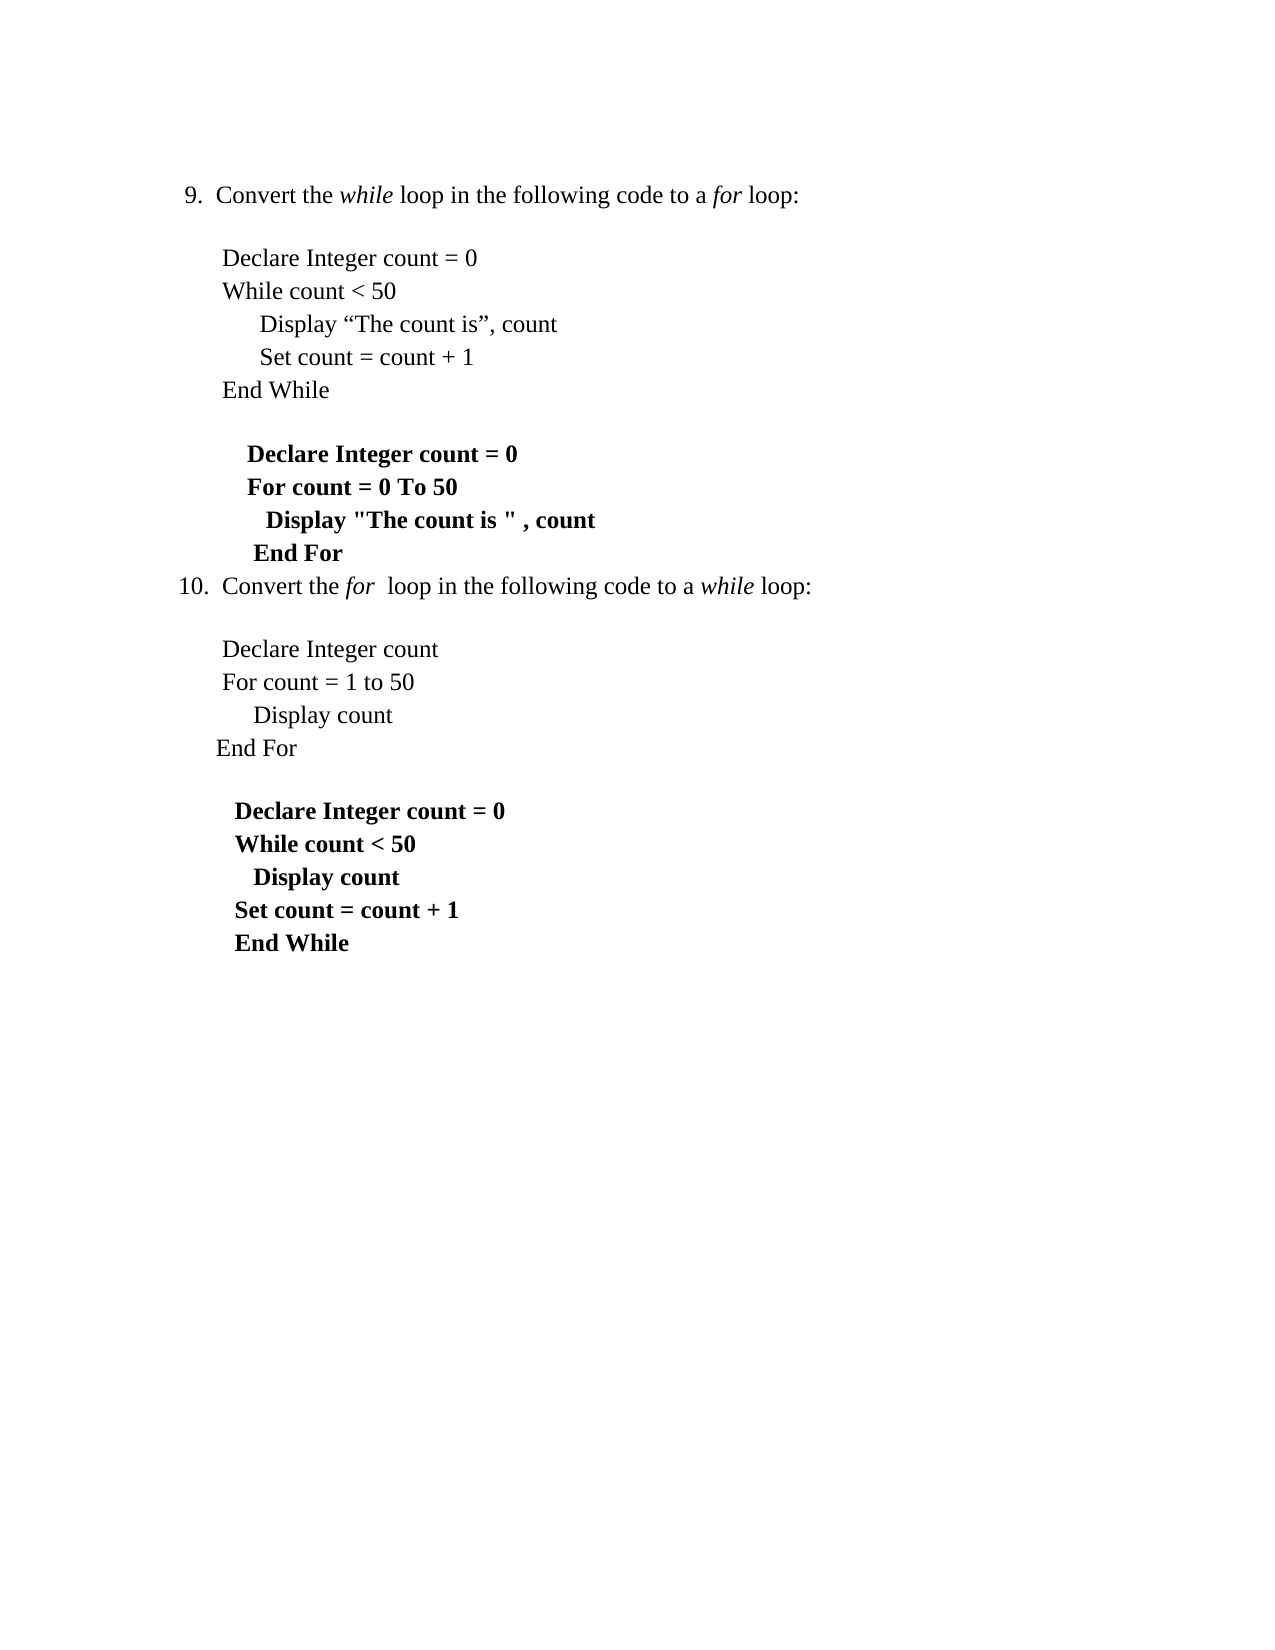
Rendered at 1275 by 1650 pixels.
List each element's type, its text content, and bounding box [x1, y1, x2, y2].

text For count = 0 To 50 [159, 472, 1125, 501]
text 10. Convert the for loop in the following code to a while loop: [159, 571, 1125, 599]
text Declare Integer count [159, 634, 1125, 663]
text 9. Convert the while loop in the following code to a for loop: [159, 180, 1125, 209]
text While count < 50 [159, 829, 1125, 858]
text End For [159, 733, 1125, 762]
text Declare Integer count = 0 [159, 243, 1125, 272]
text Display count [159, 700, 1125, 729]
text Display “The count is”, count [159, 309, 1125, 338]
text Set count = count + 1 [159, 342, 1125, 371]
text Display count [159, 862, 1125, 891]
text End While [159, 376, 1125, 404]
text End While [159, 928, 1125, 957]
text Display "The count is " , count [159, 505, 1125, 533]
text Declare Integer count = 0 [159, 796, 1125, 825]
text Declare Integer count = 0 [159, 439, 1125, 467]
text End For [159, 538, 1125, 567]
text While count < 50 [159, 276, 1125, 305]
text For count = 1 to 50 [159, 667, 1125, 696]
text Set count = count + 1 [159, 895, 1125, 924]
